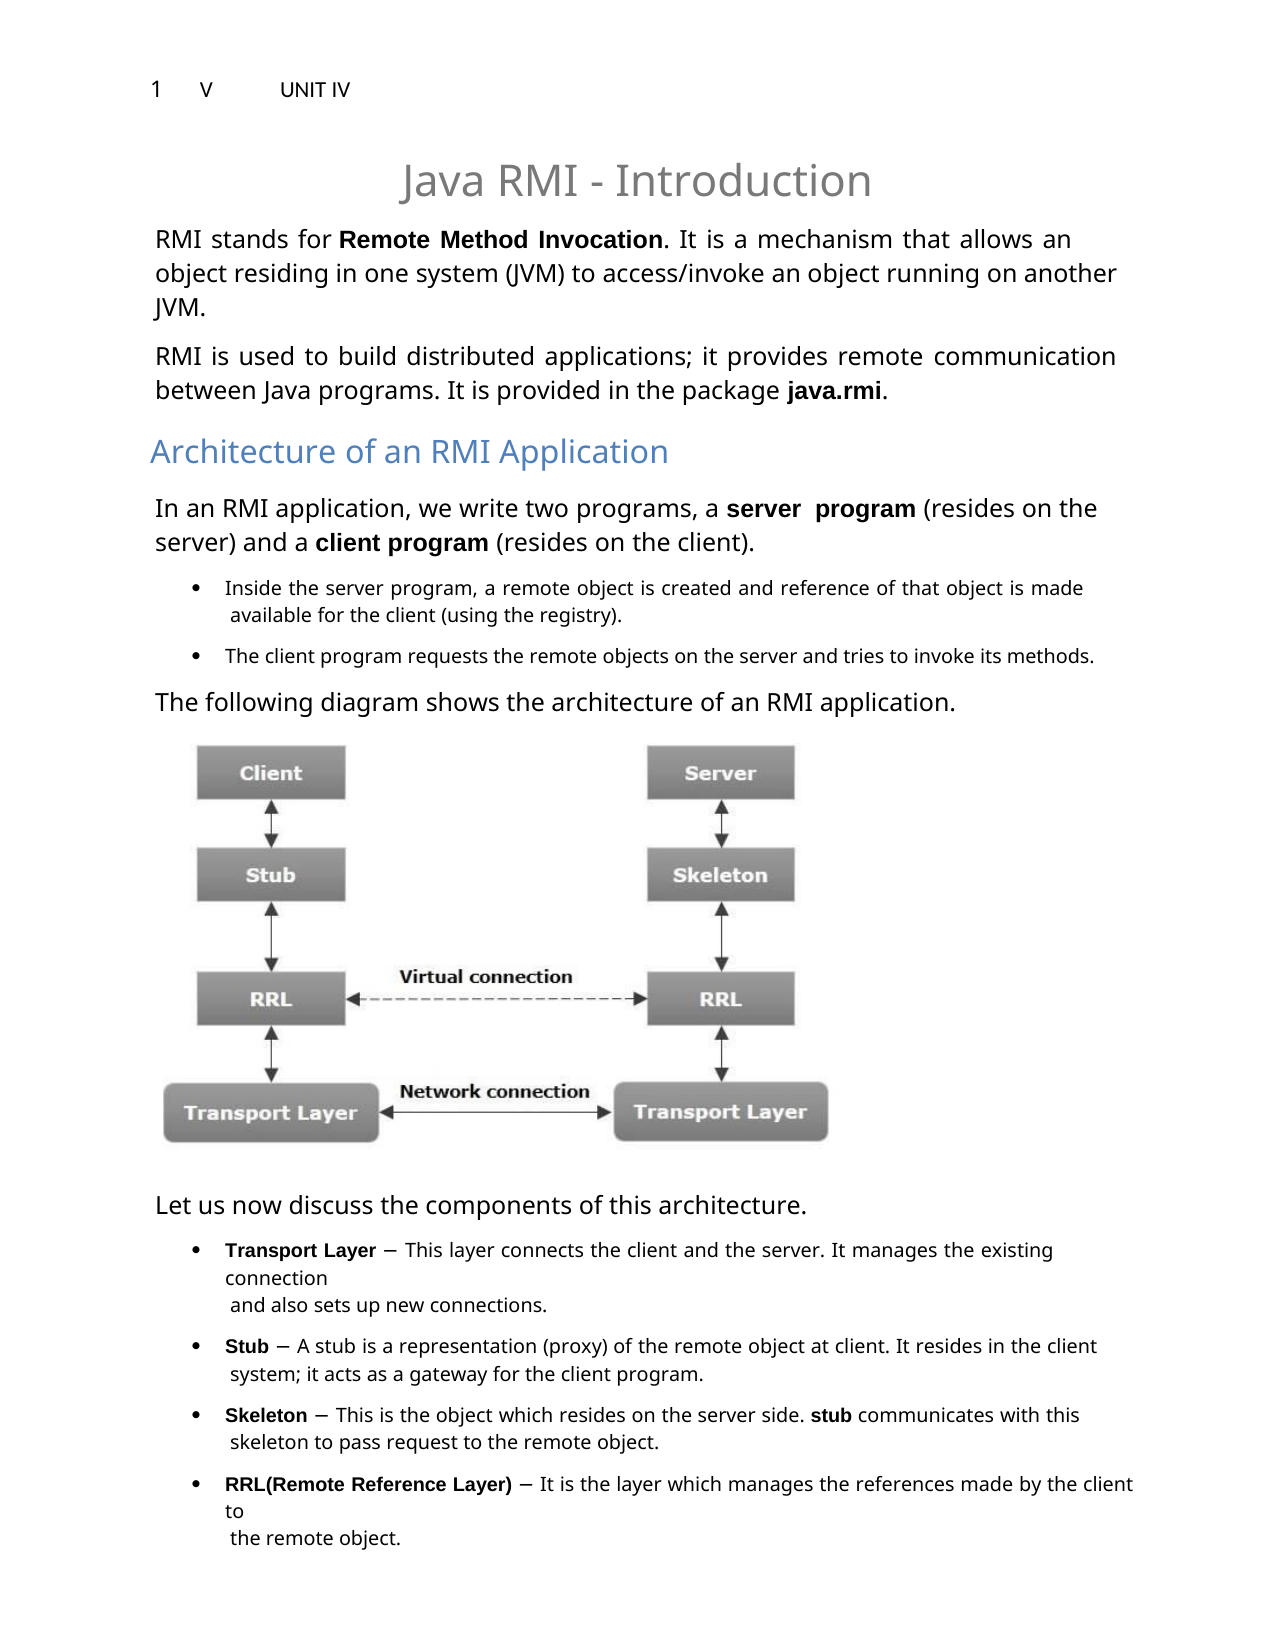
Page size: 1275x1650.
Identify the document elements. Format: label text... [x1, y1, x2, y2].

text In an RMI application, we write two programs, a server program (resides on the server) and a client program (resides on the client). [155, 491, 1120, 559]
text Let us now discuss the components of this architecture. [155, 1188, 1142, 1222]
text and also sets up new connections. [230, 1291, 1142, 1318]
list The client program requests the remote objects on the server and tries to invoke its methods. [192, 642, 1142, 669]
list Transport Layer − This layer connects the client and the server. It manages the existing connection [192, 1237, 1142, 1291]
title Java RMI - Introduction [149, 150, 1126, 209]
text RMI stands for Remote Method Invocation. It is a mechanism that allows an object residing in one system (JVM) to access/invoke an object running on another JVM. [155, 221, 1142, 324]
text the remote object. [230, 1524, 1142, 1551]
list Skeleton − This is the object which resides on the server side. stub communicates with this skeleton to pass request to the remote object. [192, 1401, 1120, 1455]
list Inside the server program, a remote object is created and reference of that object is made available for the client (using the registry). [192, 574, 1119, 628]
text The following diagram shows the architecture of an RMI application. [155, 684, 1142, 718]
subtitle Architecture of an RMI Application [150, 429, 1142, 473]
list Stub − A stub is a representation (proxy) of the remote object at client. It resides in the client system; it acts as a gateway for the client program. [192, 1333, 1120, 1387]
list RRL(Remote Reference Layer) − It is the layer which manages the references made by the client to [192, 1470, 1142, 1524]
text RMI is used to build distributed applications; it provides remote communication between Java programs. It is provided in the package java.rmi. [155, 339, 1142, 407]
picture [162, 743, 838, 1150]
